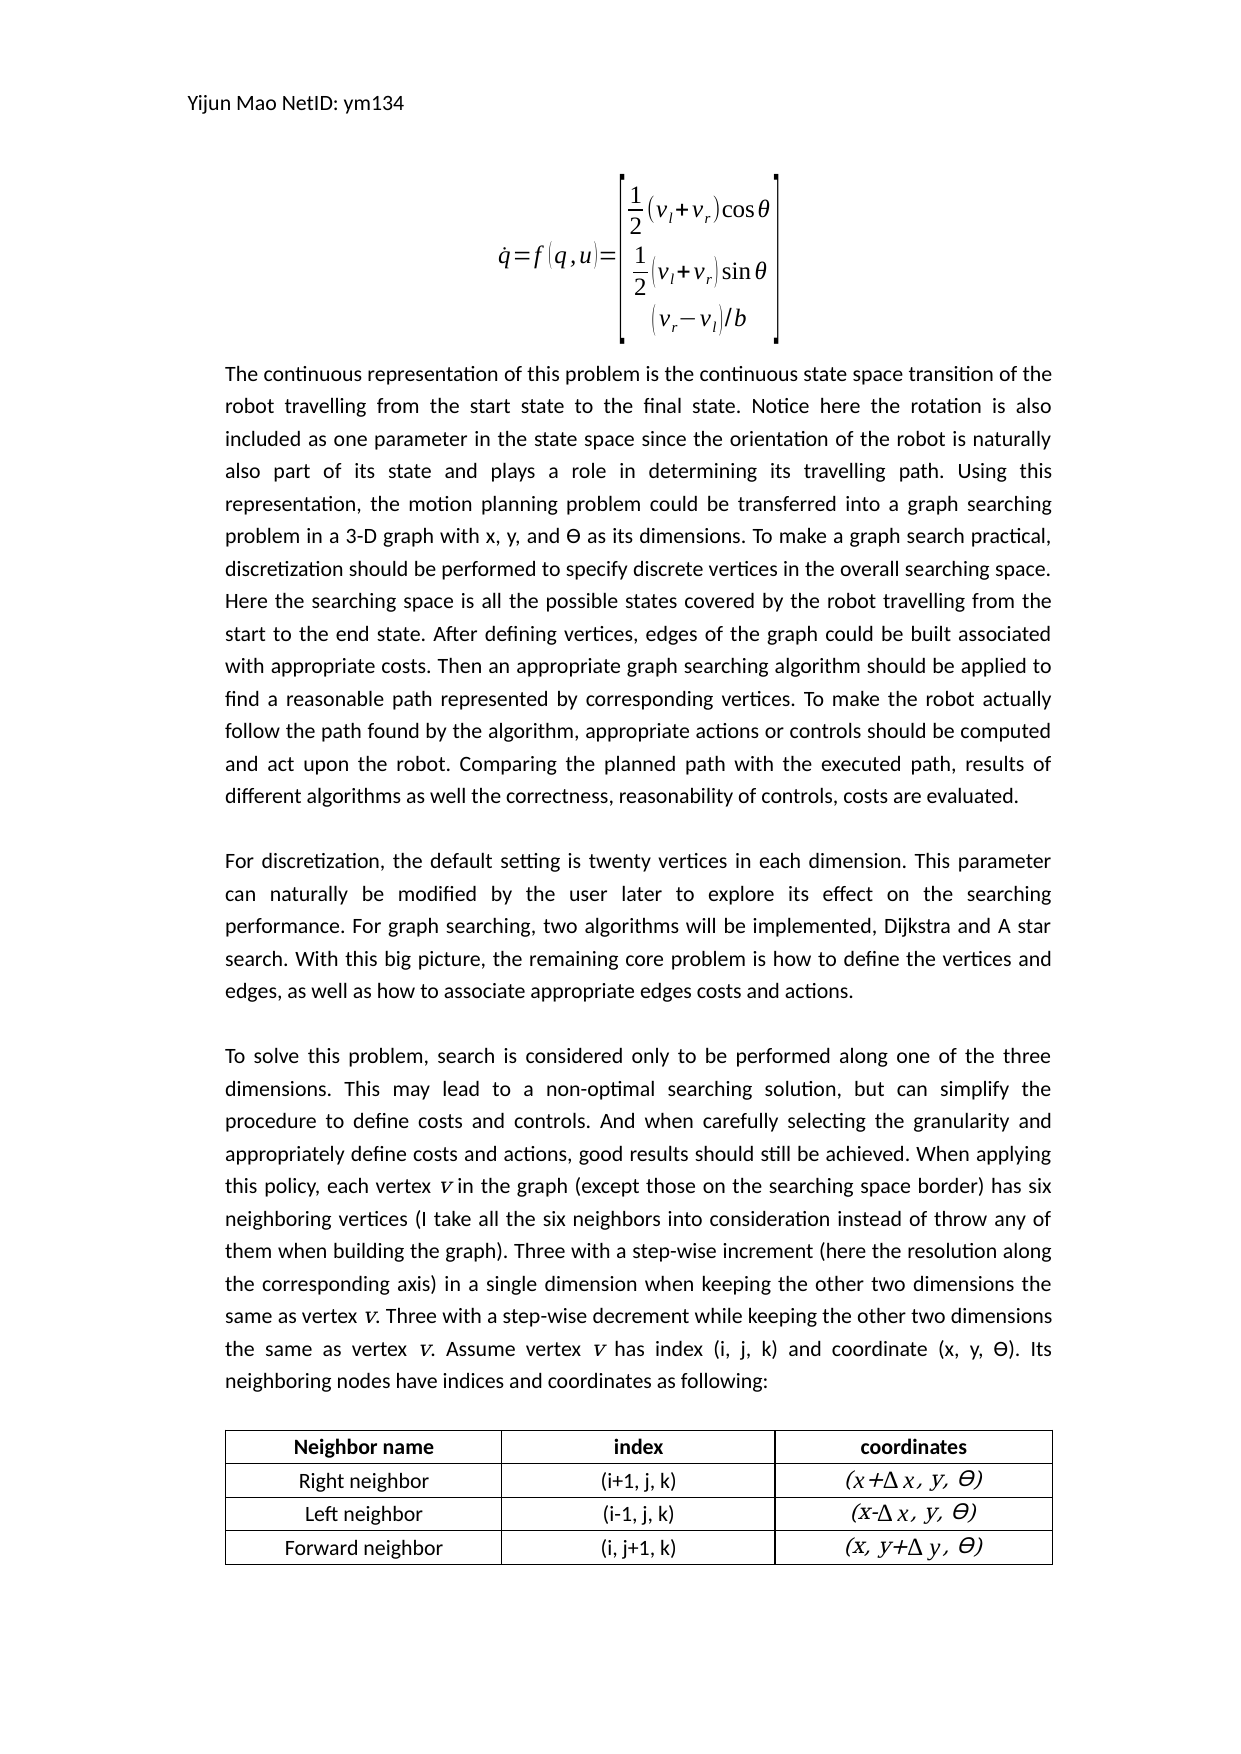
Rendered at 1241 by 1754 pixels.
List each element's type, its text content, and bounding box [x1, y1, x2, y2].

table_cell (x-, y, Ɵ) [776, 1498, 1052, 1530]
table_cell Right neighbor [226, 1464, 501, 1497]
table_cell Left neighbor [226, 1498, 501, 1530]
table_header Neighbor name [226, 1431, 501, 1463]
table_cell (i-1, j, k) [502, 1498, 774, 1530]
list The continuous representation of this problem is the continuous state space transition of the robot travelling from the start state to the final state. Notice here the rotation is also included as one parameter in the state space since the orientation of the robot is naturally also part of its state and plays a role in determining its travelling path. Using this representation, the motion planning problem could be transferred into a graph searching problem in a 3-D graph with x, y, and Ɵ as its dimensions. To make a graph search practical, discretization should be performed to specify discrete vertices in the overall searching space. Here the searching space is all the possible states covered by the robot travelling from the start to the end state. After defining vertices, edges of the graph could be built associated with appropriate costs. Then an appropriate graph searching algorithm should be applied to find a reasonable path represented by corresponding vertices. To make the robot actually follow the path found by the algorithm, appropriate actions or controls should be computed and act upon the robot. Comparing the planned path with the executed path, results of different algorithms as well the correctness, reasonability of controls, costs are evaluated. [225, 357, 1053, 812]
table_header index [502, 1431, 774, 1463]
table_cell (i+1, j, k) [502, 1464, 774, 1497]
table_cell (i, j+1, k) [502, 1531, 774, 1564]
table_cell (+, y, Ɵ) [776, 1464, 1052, 1497]
list For discretization, the default setting is twenty vertices in each dimension. This parameter can naturally be modified by the user later to explore its effect on the searching performance. For graph searching, two algorithms will be implemented, Dijkstra and A star search. With this big picture, the remaining core problem is how to define the vertices and edges, as well as how to associate appropriate edges costs and actions. [225, 844, 1053, 1007]
table_cell Forward neighbor [226, 1531, 501, 1564]
table_cell (x, y+, Ɵ) [776, 1531, 1052, 1564]
list To solve this problem, search is considered only to be performed along one of the three dimensions. This may lead to a non-optimal searching solution, but can simplify the procedure to define costs and controls. And when carefully selecting the granularity and appropriately define costs and actions, good results should still be achieved. When applying this policy, each vertex v in the graph (except those on the searching space border) has six neighboring vertices (I take all the six neighbors into consideration instead of throw any of them when building the graph). Three with a step-wise increment (here the resolution along the corresponding axis) in a single dimension when keeping the other two dimensions the same as vertex v. Three with a step-wise decrement while keeping the other two dimensions the same as vertex v. Assume vertex v has index (i, j, k) and coordinate (x, y, Ɵ). Its neighboring nodes have indices and coordinates as following: [225, 1039, 1053, 1397]
table_header coordinates [776, 1431, 1052, 1463]
